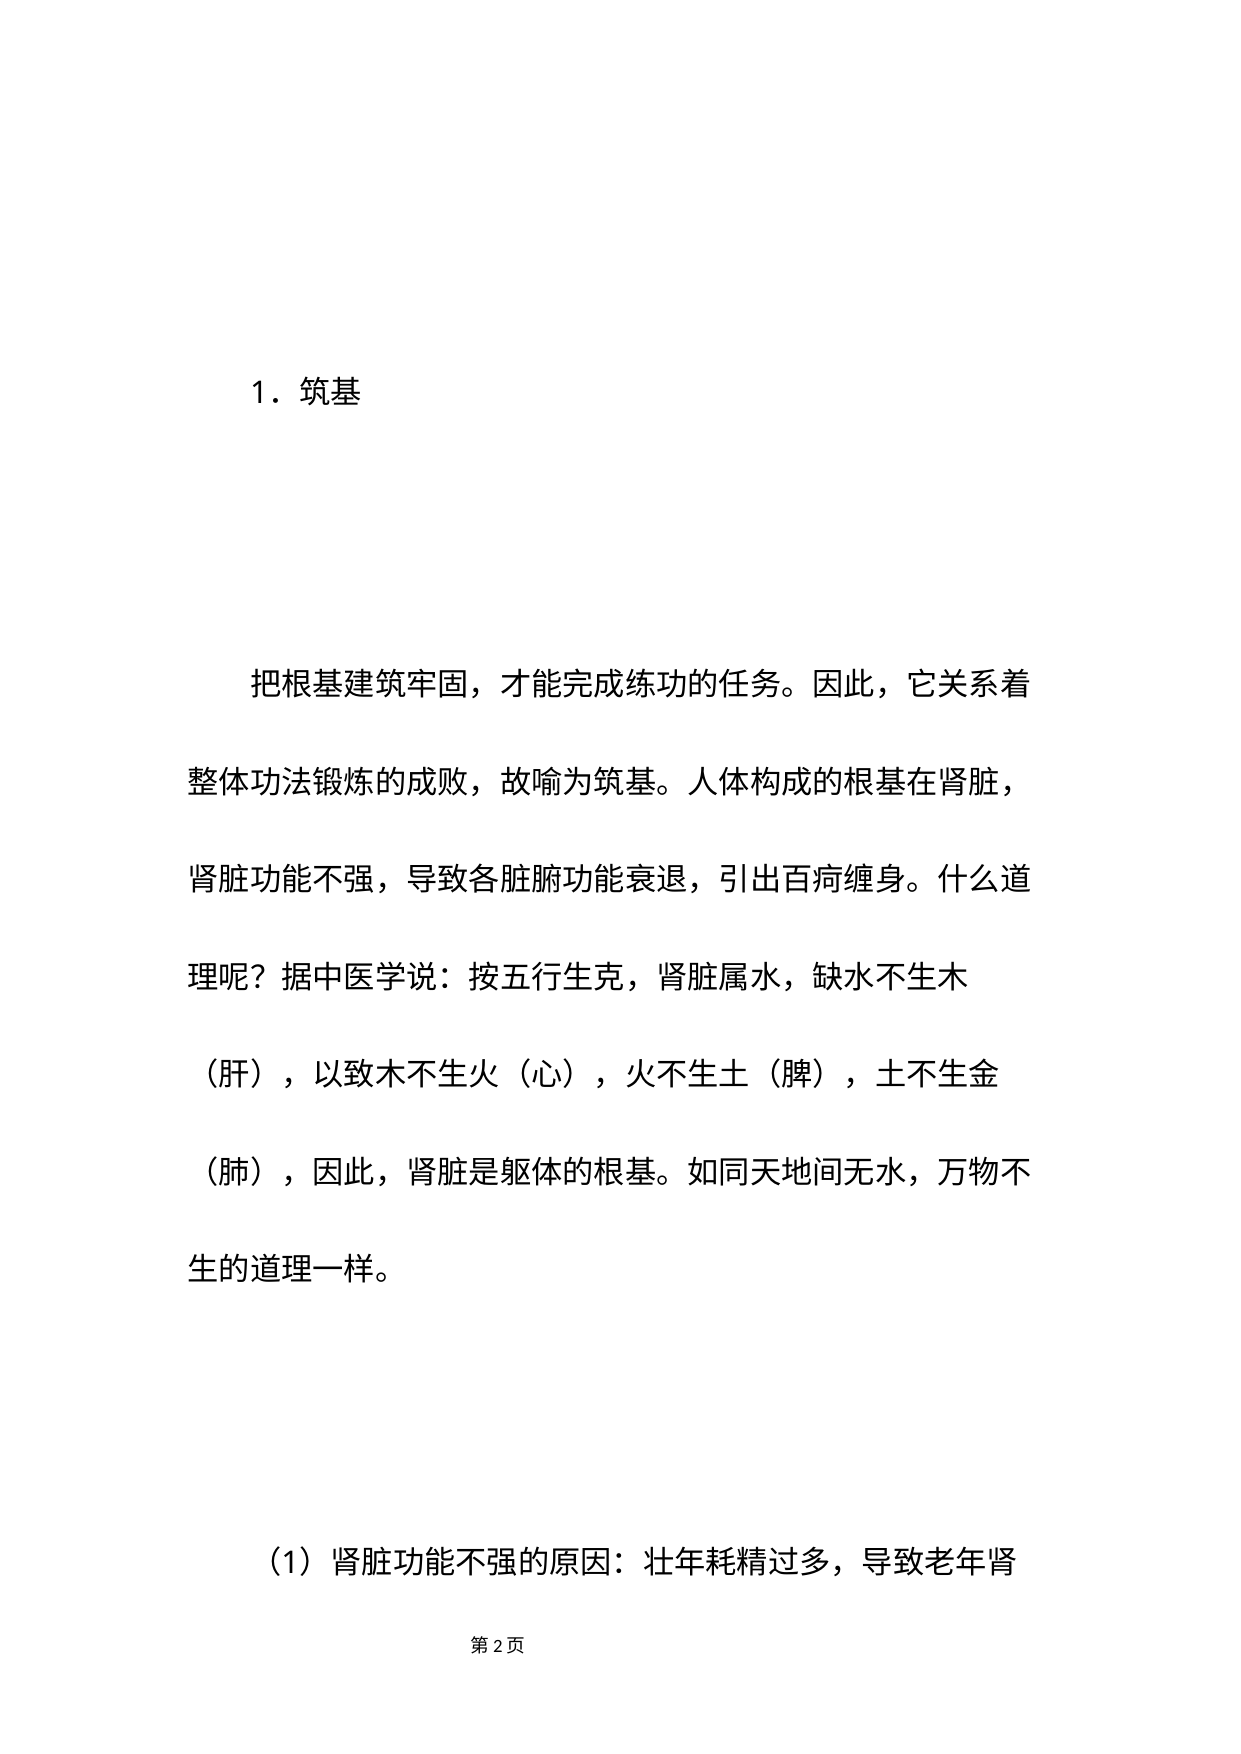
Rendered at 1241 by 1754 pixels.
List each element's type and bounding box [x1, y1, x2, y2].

text [187, 162, 1053, 1592]
